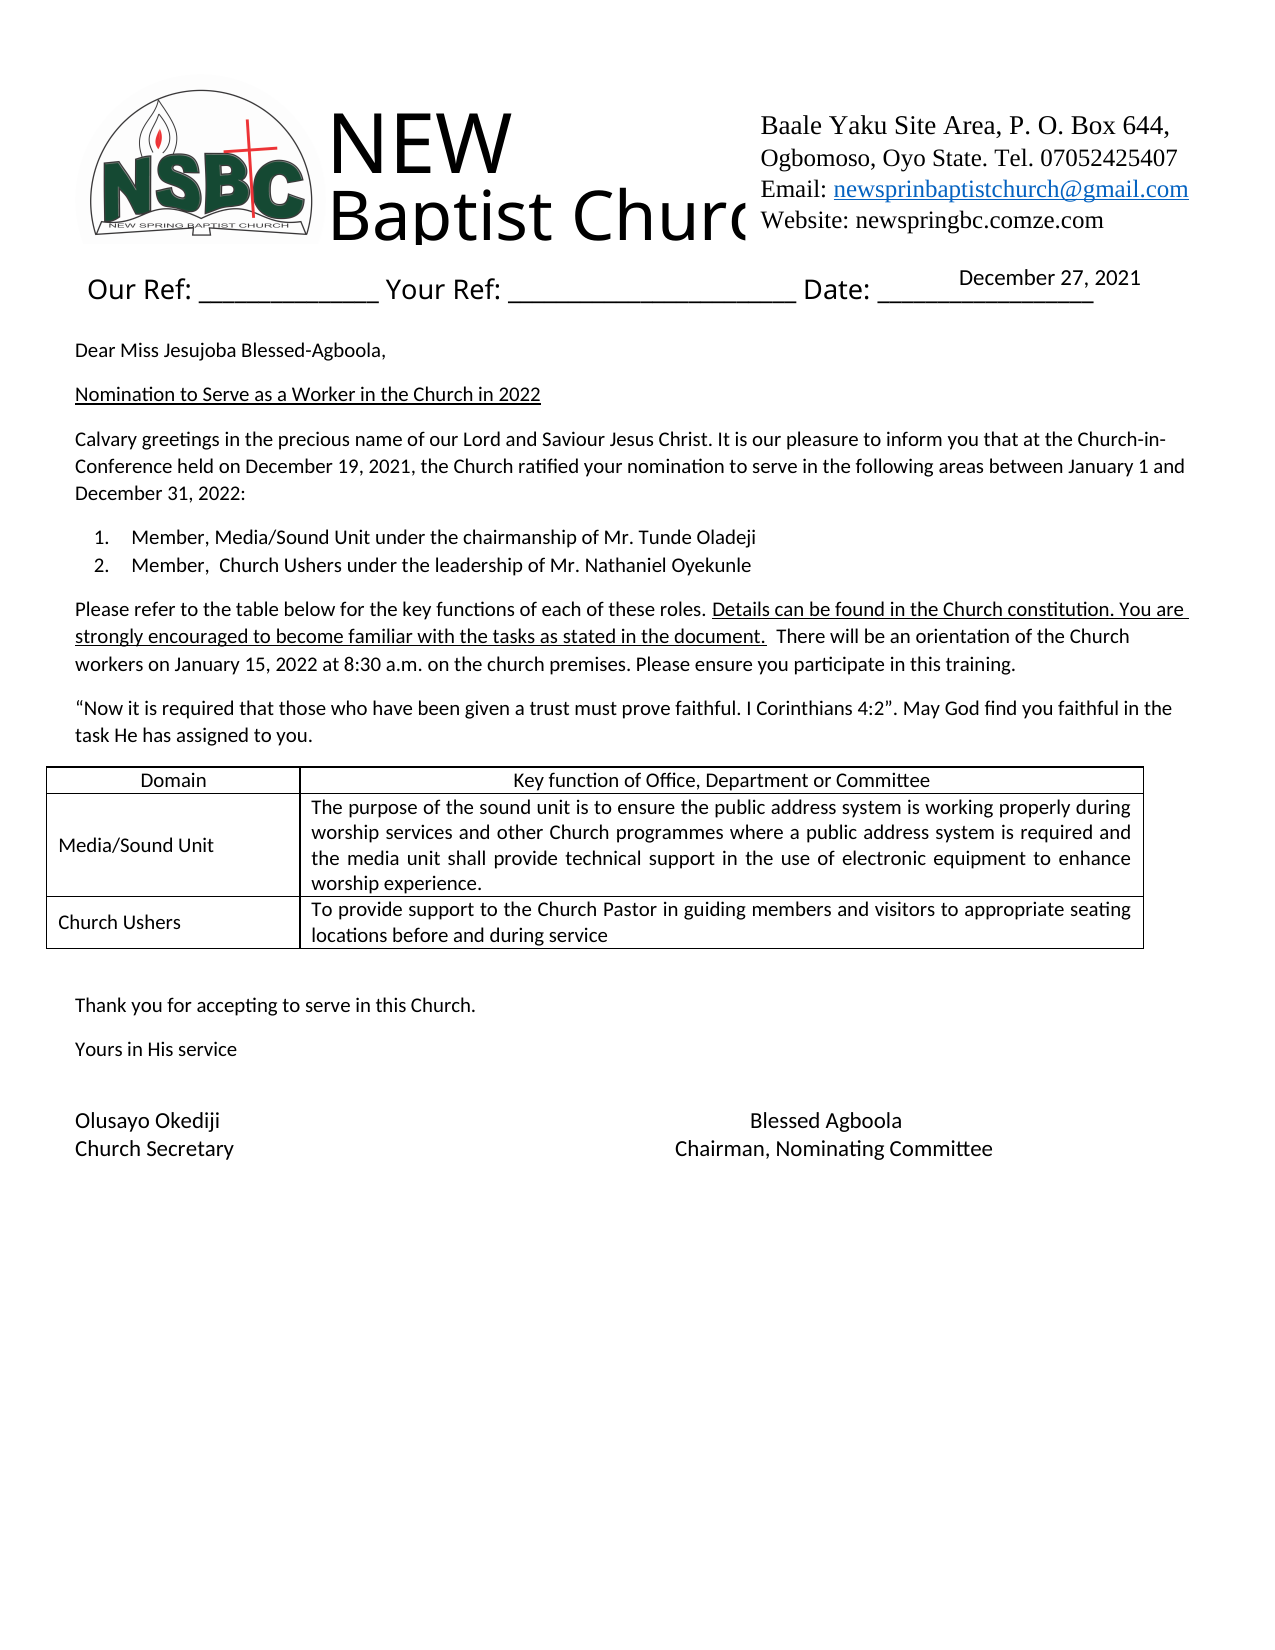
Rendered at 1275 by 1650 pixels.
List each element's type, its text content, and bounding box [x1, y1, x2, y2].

text Olusayo Okediji Blessed Agboola [75, 1106, 1200, 1134]
table_cell Church Ushers [47, 897, 299, 947]
table_header Domain [47, 768, 299, 793]
table_header Key function of Office, Department or Committee [301, 768, 1143, 793]
table_cell Media/Sound Unit [47, 794, 299, 896]
text Calvary greetings in the precious name of our Lord and Saviour Jesus Christ. It is our pleasure to inform you that at the Church-in-Conference held on December 19, 2021, the Church ratified your nomination to serve in the following areas between January 1 and December 31, 2022: [75, 426, 1200, 506]
text Church Secretary Chairman, Nominating Committee [75, 1134, 1200, 1162]
text December 27, 2021 [75, 263, 1200, 291]
list Member, Church Ushers under the leadership of Mr. Nathaniel Oyekunle [94, 552, 1200, 577]
text “Now it is required that those who have been given a trust must prove faithful. I Corinthians 4:2”. May God find you faithful in the task He has assigned to you. [75, 695, 1200, 748]
text Yours in His service [75, 1037, 1200, 1062]
table_cell To provide support to the Church Pastor in guiding members and visitors to appropriate seating locations before and during service [301, 897, 1143, 947]
text Dear Miss Jesujoba Blessed-Agboola, [75, 338, 1200, 363]
picture [75, 74, 326, 244]
list Member, Media/Sound Unit under the chairmanship of Mr. Tunde Oladeji [94, 524, 1200, 550]
text Please refer to the table below for the key functions of each of these roles. Details can be found in the Church constitution. You are strongly encouraged to become familiar with the tasks as stated in the document. There will be an orientation of the Church workers on January 15, 2022 at 8:30 a.m. on the church premises. Please ensure you participate in this training. [75, 596, 1200, 676]
table_cell The purpose of the sound unit is to ensure the public address system is working properly during worship services and other Church programmes where a public address system is required and the media unit shall provide technical support in the use of electronic equipment to enhance worship experience. [301, 794, 1143, 896]
text Thank you for accepting to serve in this Church. [75, 992, 1200, 1018]
text Nomination to Serve as a Worker in the Church in 2022 [75, 382, 1200, 407]
